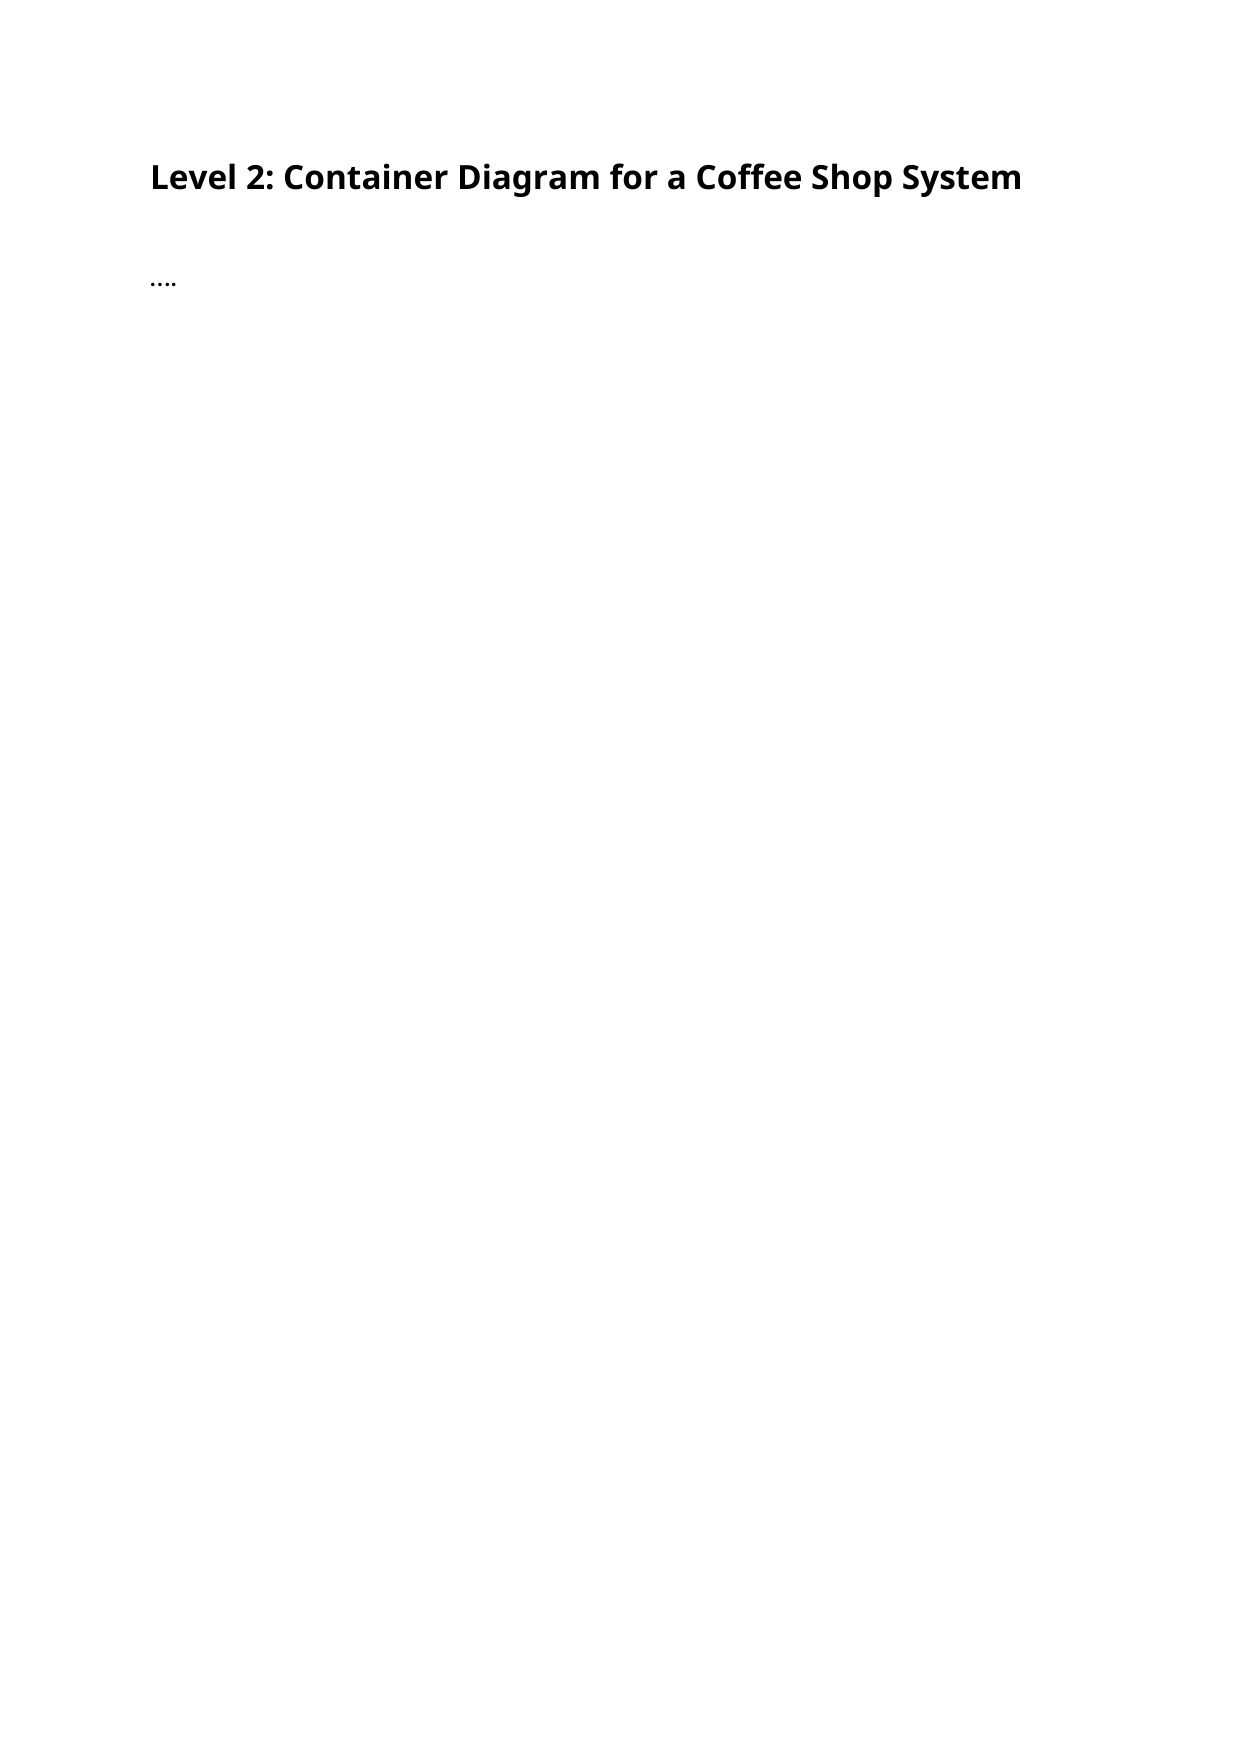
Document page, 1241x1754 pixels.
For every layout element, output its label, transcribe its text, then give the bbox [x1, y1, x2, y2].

text …. [150, 258, 1090, 294]
subtitle Level 2: Container Diagram for a Coffee Shop System [150, 154, 1090, 199]
